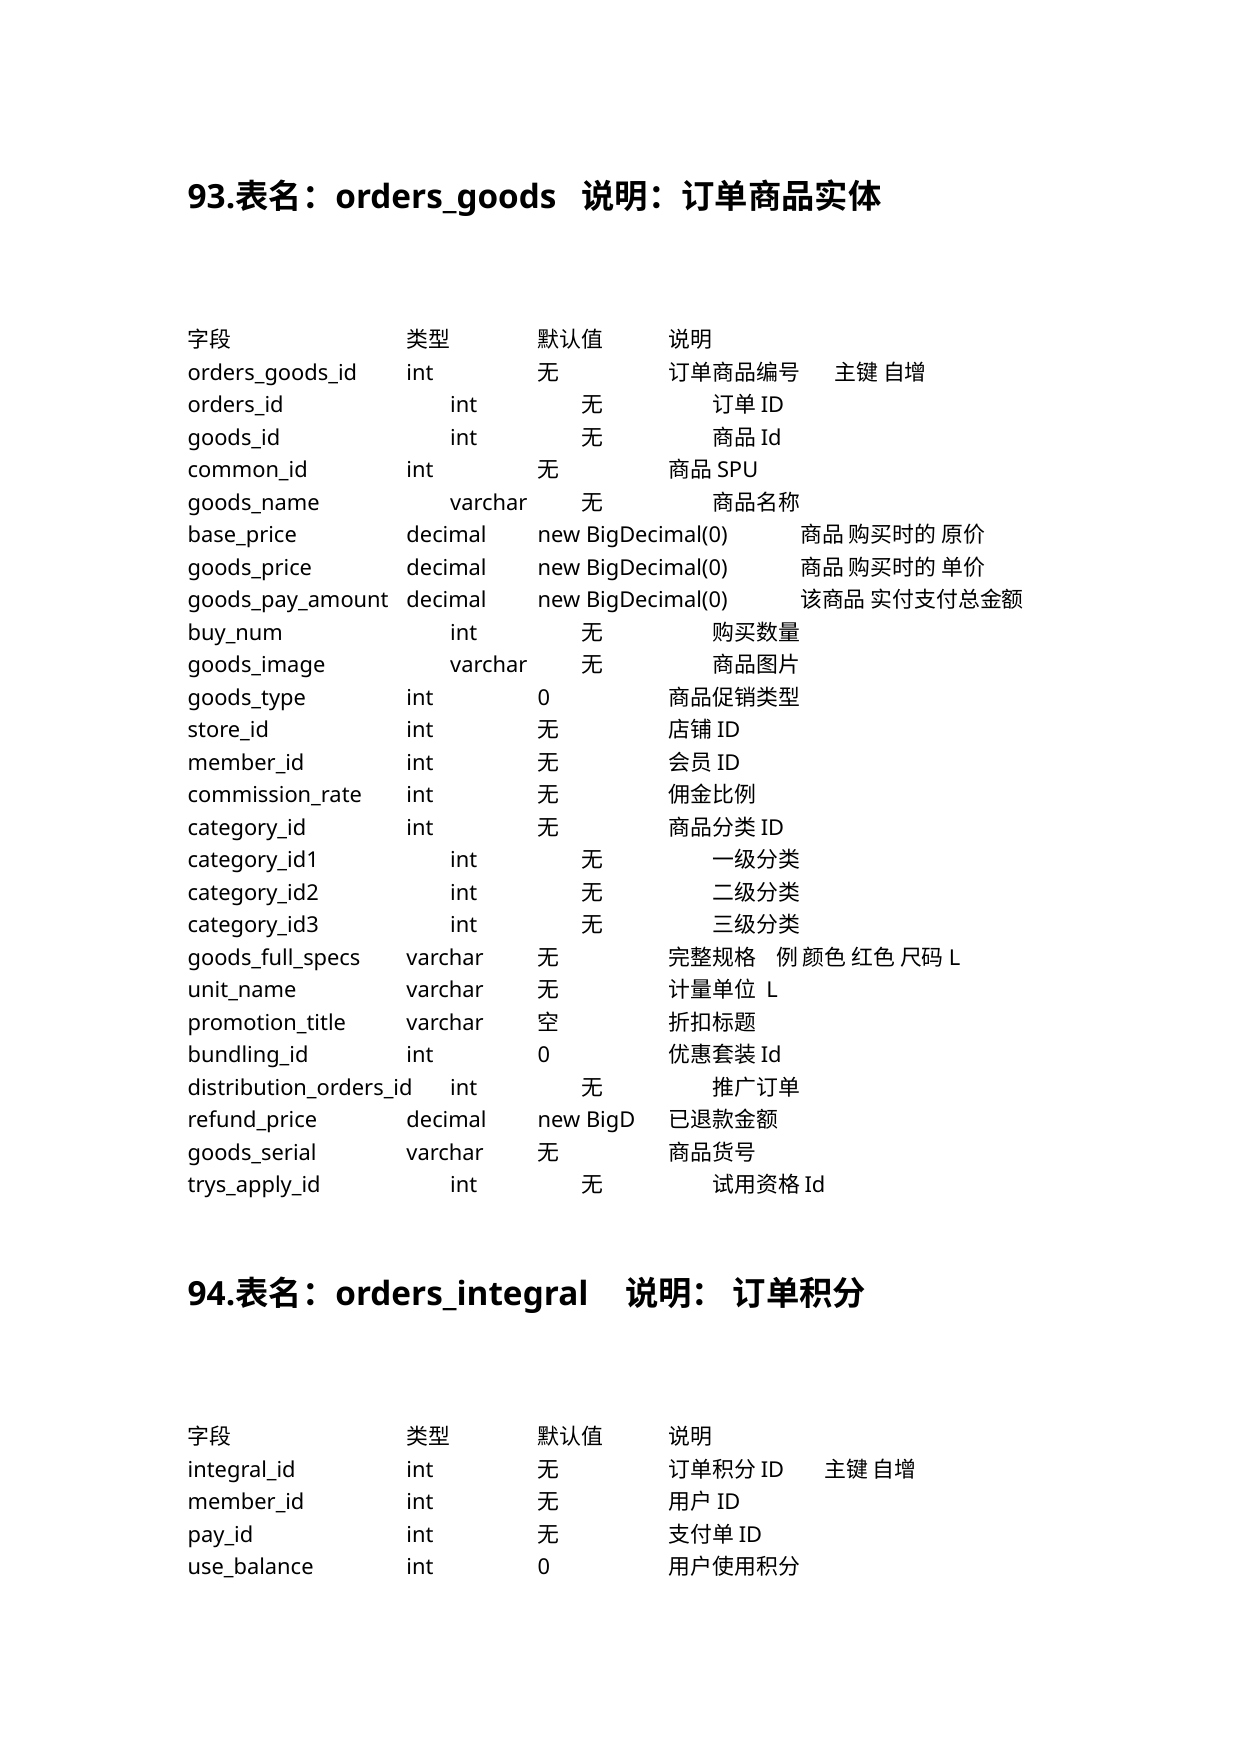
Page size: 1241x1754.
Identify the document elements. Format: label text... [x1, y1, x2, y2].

text goods_full_specs varchar 无 完整规格 例 颜色 红色 尺码 L [187, 939, 1053, 972]
subtitle 93.表名：orders_goods 说明：订单商品实体 [187, 162, 1053, 227]
text category_id int 无 商品分类ID [187, 809, 1053, 842]
text buy_num int 无 购买数量 [187, 614, 1053, 647]
text common_id int 无 商品SPU [187, 452, 1053, 484]
text goods_id int 无 商品Id [187, 419, 1053, 452]
subtitle 94.表名：orders_integral 说明： 订单积分 [187, 1259, 1053, 1324]
text category_id3 int 无 三级分类 [187, 907, 1053, 939]
text goods_serial varchar 无 商品货号 [187, 1134, 1053, 1167]
text 字段 类型 默认值 说明 [187, 322, 1053, 354]
text unit_name varchar 无 计量单位 L [187, 972, 1053, 1004]
text goods_price decimal new BigDecimal(0) 商品 购买时的 单价 [187, 549, 1053, 582]
text goods_image varchar 无 商品图片 [187, 647, 1053, 679]
text category_id2 int 无 二级分类 [187, 874, 1053, 907]
text integral_id int 无 订单积分ID 主键 自增 [187, 1451, 1053, 1484]
text goods_pay_amount decimal new BigDecimal(0) 该商品 实付支付总金额 [187, 582, 1053, 614]
text category_id1 int 无 一级分类 [187, 842, 1053, 874]
text member_id int 无 用户ID [187, 1484, 1053, 1516]
text refund_price decimal new BigD 已退款金额 [187, 1102, 1053, 1134]
text goods_type int 0 商品促销类型 [187, 679, 1053, 712]
text member_id int 无 会员ID [187, 744, 1053, 777]
text base_price decimal new BigDecimal(0) 商品 购买时的 原价 [187, 517, 1053, 549]
text promotion_title varchar 空 折扣标题 [187, 1004, 1053, 1037]
text orders_id int 无 订单ID [187, 387, 1053, 419]
text trys_apply_id int 无 试用资格Id [187, 1167, 1053, 1199]
text commission_rate int 无 佣金比例 [187, 777, 1053, 809]
text orders_goods_id int 无 订单商品编号 主键 自增 [187, 354, 1053, 387]
text 字段 类型 默认值 说明 [187, 1419, 1053, 1451]
text distribution_orders_id int 无 推广订单 [187, 1069, 1053, 1102]
text store_id int 无 店铺ID [187, 712, 1053, 744]
text use_balance int 0 用户使用积分 [187, 1549, 1053, 1581]
text pay_id int 无 支付单ID [187, 1516, 1053, 1549]
text goods_name varchar 无 商品名称 [187, 484, 1053, 517]
text bundling_id int 0 优惠套装Id [187, 1037, 1053, 1069]
